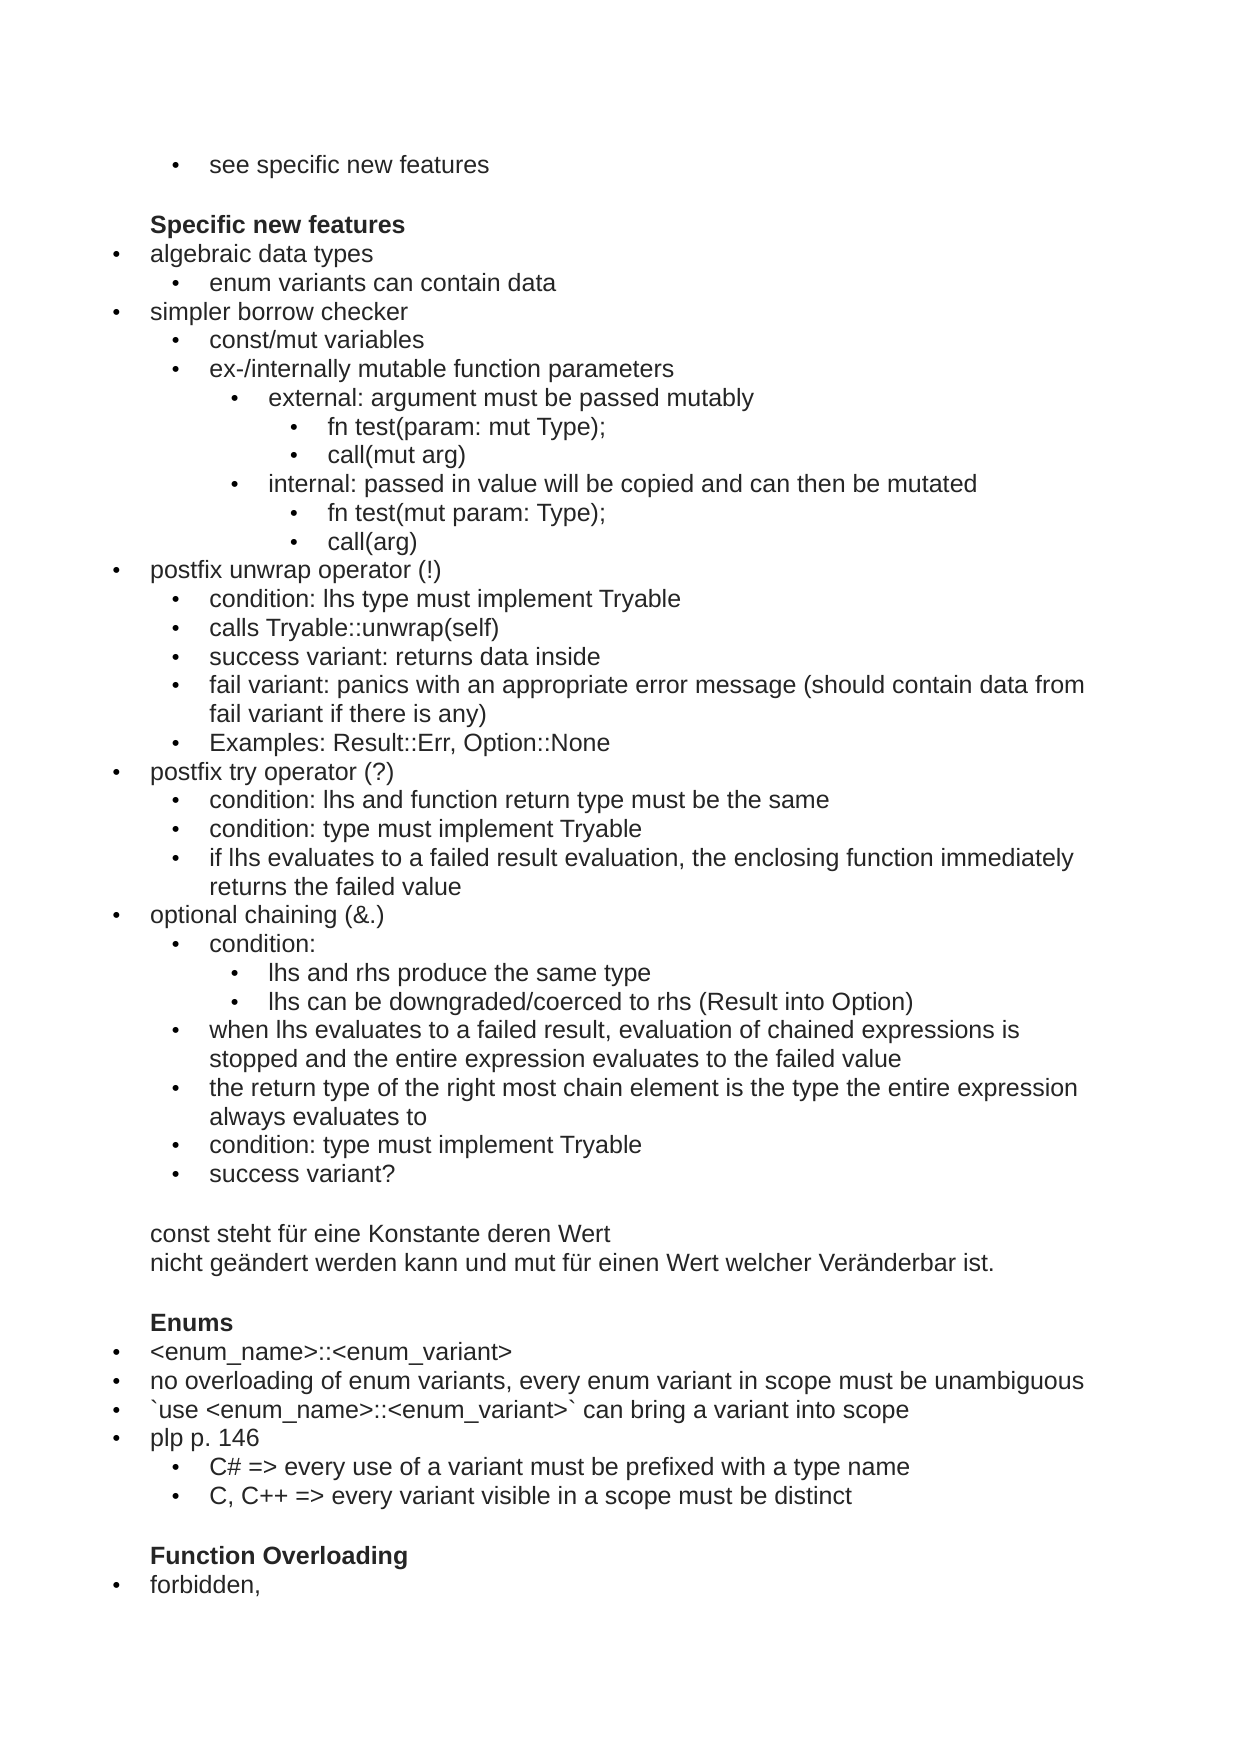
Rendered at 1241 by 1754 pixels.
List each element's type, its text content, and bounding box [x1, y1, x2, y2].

text Specific new features [150, 210, 1090, 239]
list Examples: Result::Err, Option::None [172, 728, 1090, 757]
list internal: passed in value will be copied and can then be mutated [231, 469, 1090, 498]
list calls Tryable::unwrap(self) [172, 613, 1090, 642]
list success variant? [172, 1159, 1090, 1188]
list C# => every use of a variant must be prefixed with a type name [172, 1452, 1090, 1481]
list <enum_name>::<enum_variant> [112, 1337, 1090, 1366]
list condition: type must implement Tryable [172, 1130, 1090, 1159]
list see specific new features [172, 150, 1090, 179]
list if lhs evaluates to a failed result evaluation, the enclosing function immediately returns the failed value [172, 843, 1090, 900]
list condition: lhs and function return type must be the same [172, 785, 1090, 814]
list lhs can be downgraded/coerced to rhs (Result into Option) [231, 987, 1090, 1015]
list lhs and rhs produce the same type [231, 958, 1090, 987]
list simpler borrow checker [112, 297, 1090, 325]
list fn test(mut param: Type); [290, 498, 1090, 527]
list when lhs evaluates to a failed result, evaluation of chained expressions is stopped and the entire expression evaluates to the failed value [172, 1015, 1090, 1073]
list fail variant: panics with an appropriate error message (should contain data from fail variant if there is any) [172, 670, 1090, 728]
list the return type of the right most chain element is the type the entire expression always evaluates to [172, 1073, 1090, 1130]
list forbidden, [112, 1570, 1090, 1599]
list ex-/internally mutable function parameters [172, 354, 1090, 383]
list condition: [172, 929, 1090, 958]
list condition: type must implement Tryable [172, 814, 1090, 843]
text nicht geändert werden kann und mut für einen Wert welcher Veränderbar ist. [150, 1248, 1090, 1277]
list external: argument must be passed mutably [231, 383, 1090, 412]
list optional chaining (&.) [112, 900, 1090, 929]
list plp p. 146 [112, 1423, 1090, 1452]
list const/mut variables [172, 325, 1090, 354]
list postfix unwrap operator (!) [112, 555, 1090, 584]
text const steht für eine Konstante deren Wert [150, 1219, 1090, 1248]
list C, C++ => every variant visible in a scope must be distinct [172, 1481, 1090, 1510]
list no overloading of enum variants, every enum variant in scope must be unambiguous [112, 1366, 1090, 1395]
list enum variants can contain data [172, 268, 1090, 297]
list success variant: returns data inside [172, 642, 1090, 670]
list `use <enum_name>::<enum_variant>` can bring a variant into scope [112, 1395, 1090, 1423]
text Enums [150, 1308, 1090, 1337]
text Function Overloading [150, 1541, 1090, 1570]
list postfix try operator (?) [112, 757, 1090, 785]
list call(mut arg) [290, 440, 1090, 469]
list algebraic data types [112, 239, 1090, 268]
list condition: lhs type must implement Tryable [172, 584, 1090, 613]
list call(arg) [290, 527, 1090, 555]
list fn test(param: mut Type); [290, 412, 1090, 440]
